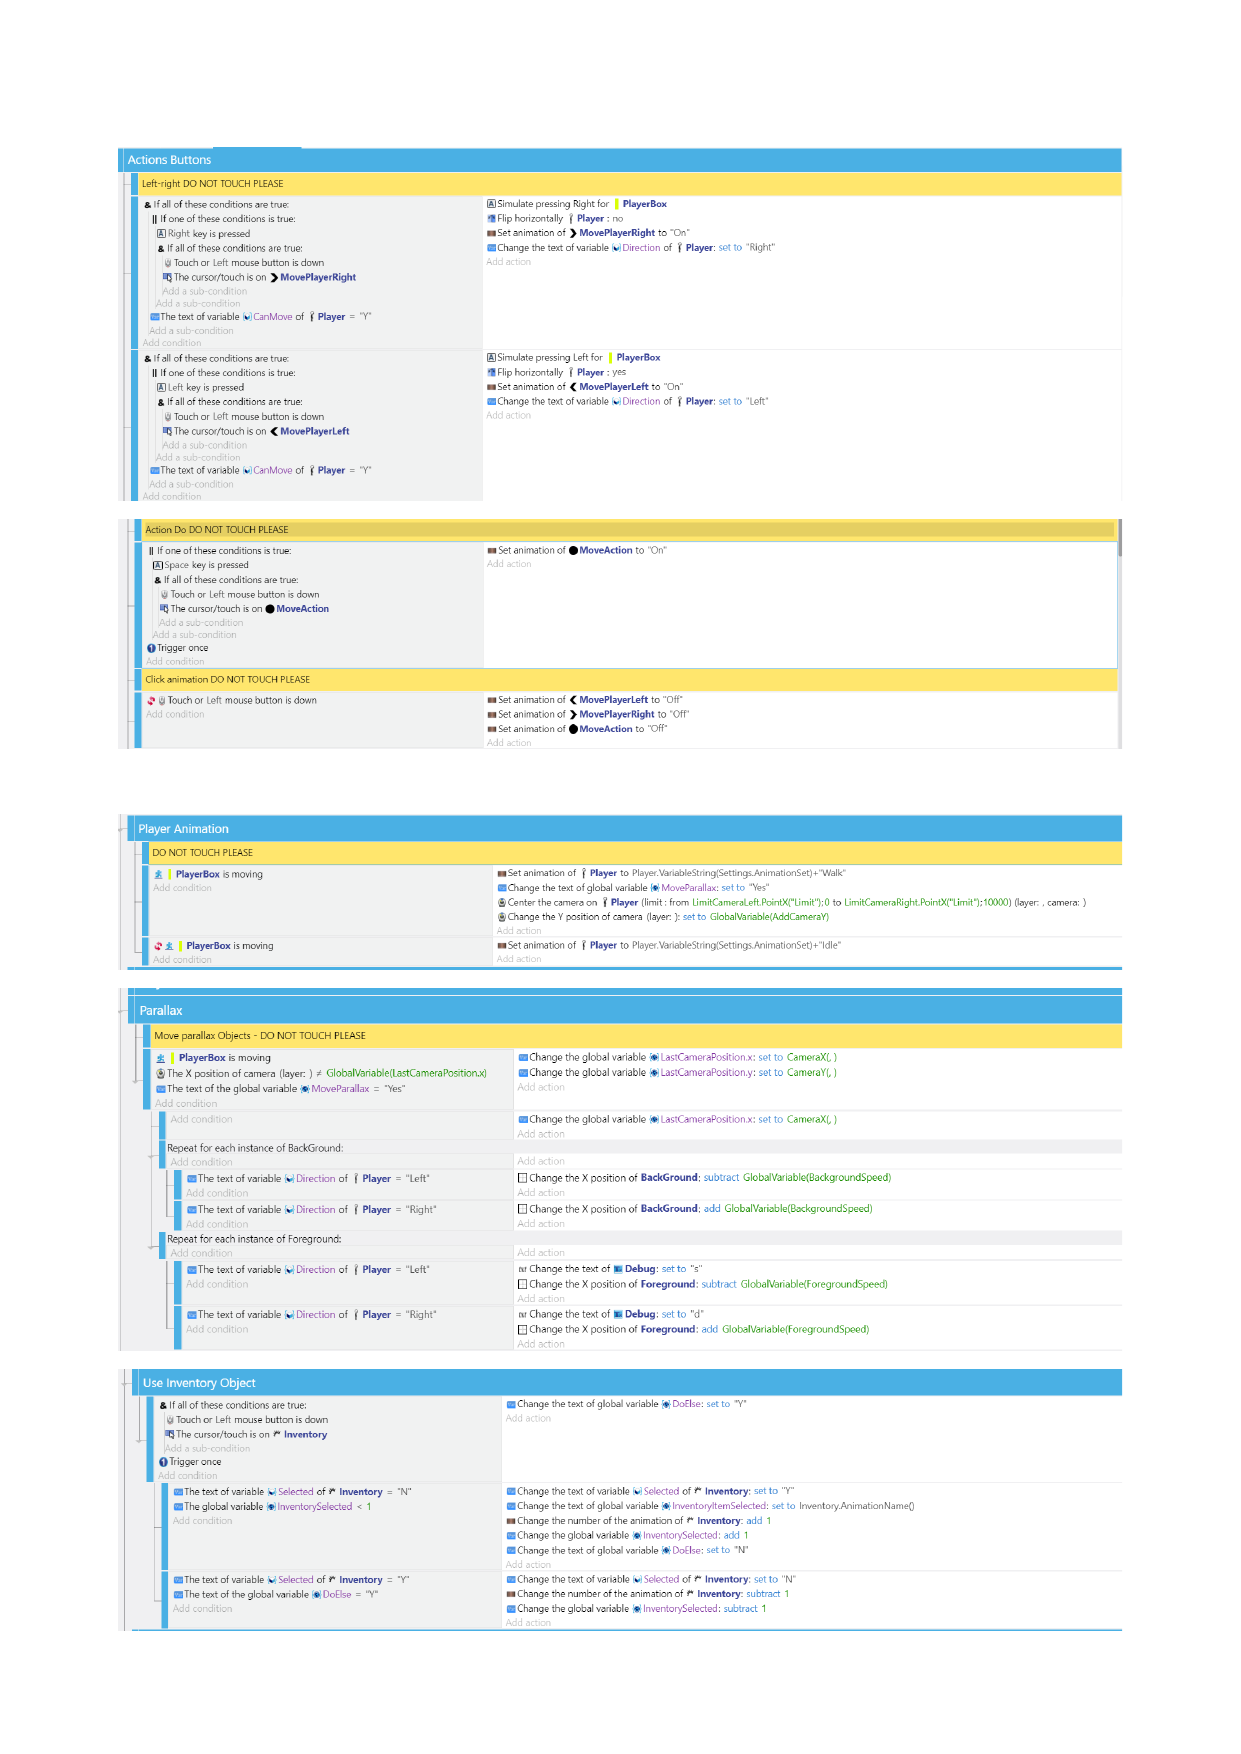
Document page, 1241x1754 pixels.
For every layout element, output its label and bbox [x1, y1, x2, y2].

picture [118, 988, 1123, 1351]
picture [118, 1369, 1123, 1631]
picture [118, 519, 1123, 749]
picture [118, 814, 1123, 970]
picture [118, 147, 1123, 501]
